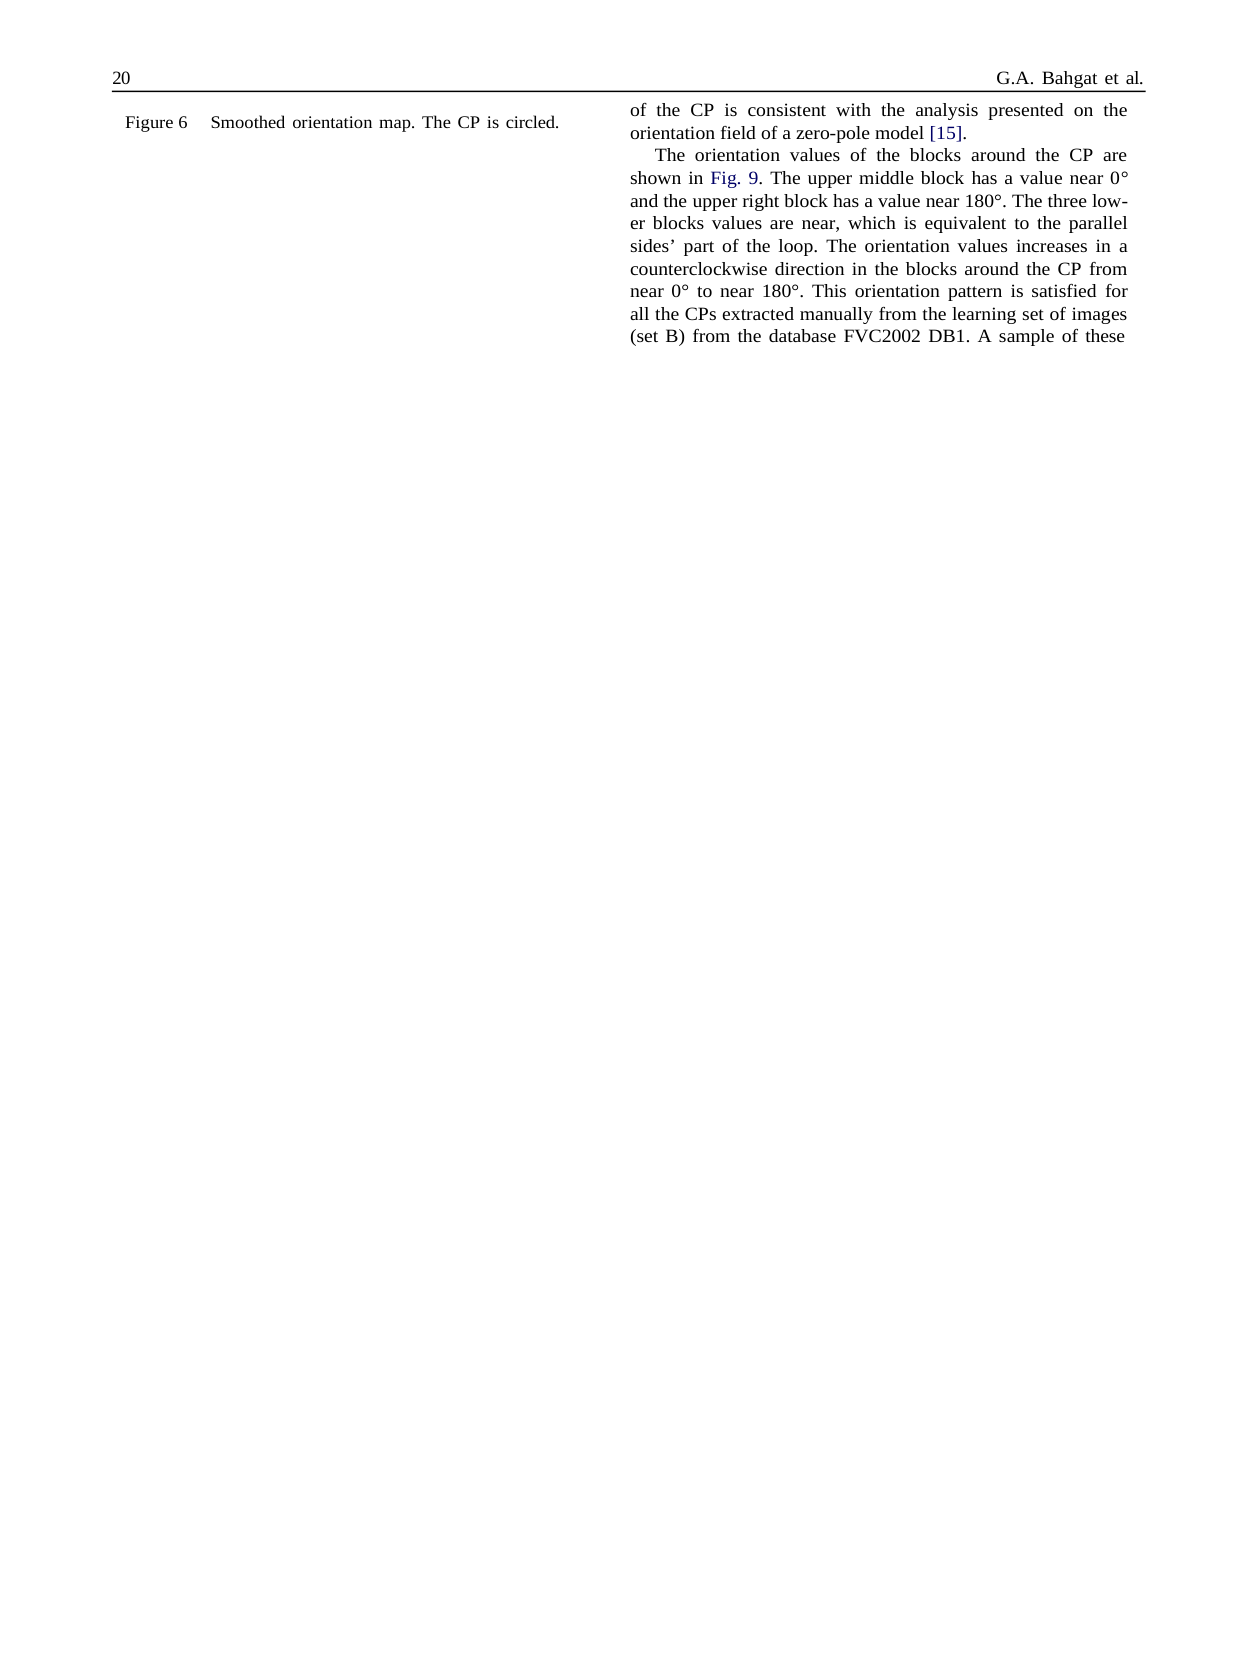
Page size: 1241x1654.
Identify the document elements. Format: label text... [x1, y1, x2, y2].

text Figure 6 Smoothed orientation map. The CP is circled. [125, 112, 566, 132]
text The orientation values of the blocks around the CP are shown in Fig. 9. The upper middle block has a value near 0° and the upper right block has a value near 180°. The three low- er blocks values are near, which is equivalent to the parallel sides’ part of the loop. The orientation values increases in a counterclockwise direction in the blocks around the CP from near 0° to near 180°. This orientation pattern is satisfied for all the CPs extracted manually from the learning set of images (set B) from the database FVC2002 DB1. A sample of these [630, 144, 1128, 347]
text of the CP is consistent with the analysis presented on the orientation field of a zero-pole model [15]. [630, 99, 1128, 143]
